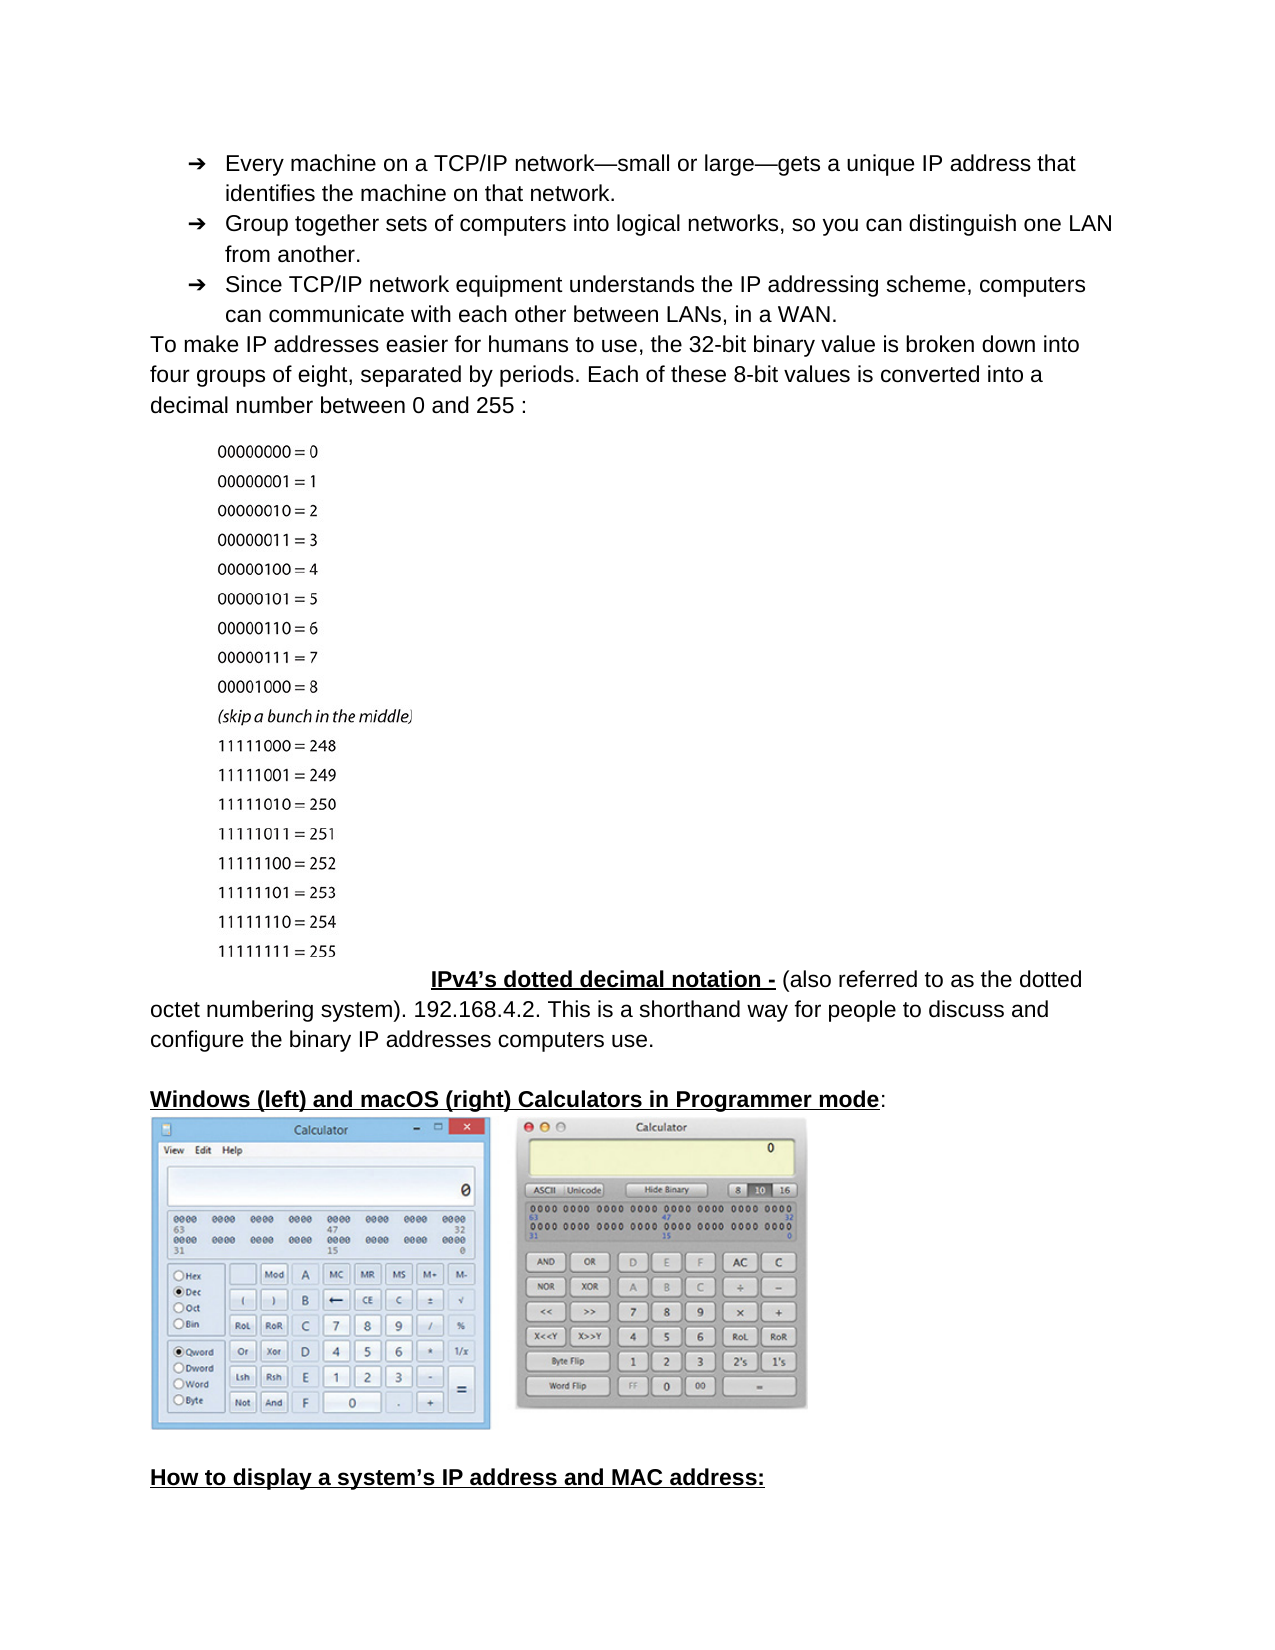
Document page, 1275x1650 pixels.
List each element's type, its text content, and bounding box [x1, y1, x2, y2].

list Group together sets of computers into logical networks, so you can distinguish one LAN from another. [187, 210, 1125, 267]
text IPv4’s dotted decimal notation - (also referred to as the dotted octet numbering system). 192.168.4.2. This is a shorthand way for people to discuss and configure the binary IP addresses computers use. [150, 966, 1125, 1052]
text Windows (left) and macOS (right) Calculators in Programmer mode: [150, 1086, 1125, 1113]
text To make IP addresses easier for humans to use, the 32-bit binary value is broken down into four groups of eight, separated by periods. Each of these 8-bit values is converted into a decimal number between 0 and 255 : [150, 331, 1125, 418]
text How to display a system’s IP address and MAC address: [150, 1464, 1125, 1490]
picture [150, 1116, 808, 1430]
picture [150, 445, 412, 957]
list Every machine on a TCP/IP network—small or large—gets a unique IP address that identifies the machine on that network. [187, 150, 1125, 207]
list Since TCP/IP network equipment understands the IP addressing scheme, computers can communicate with each other between LANs, in a WAN. [187, 271, 1125, 327]
